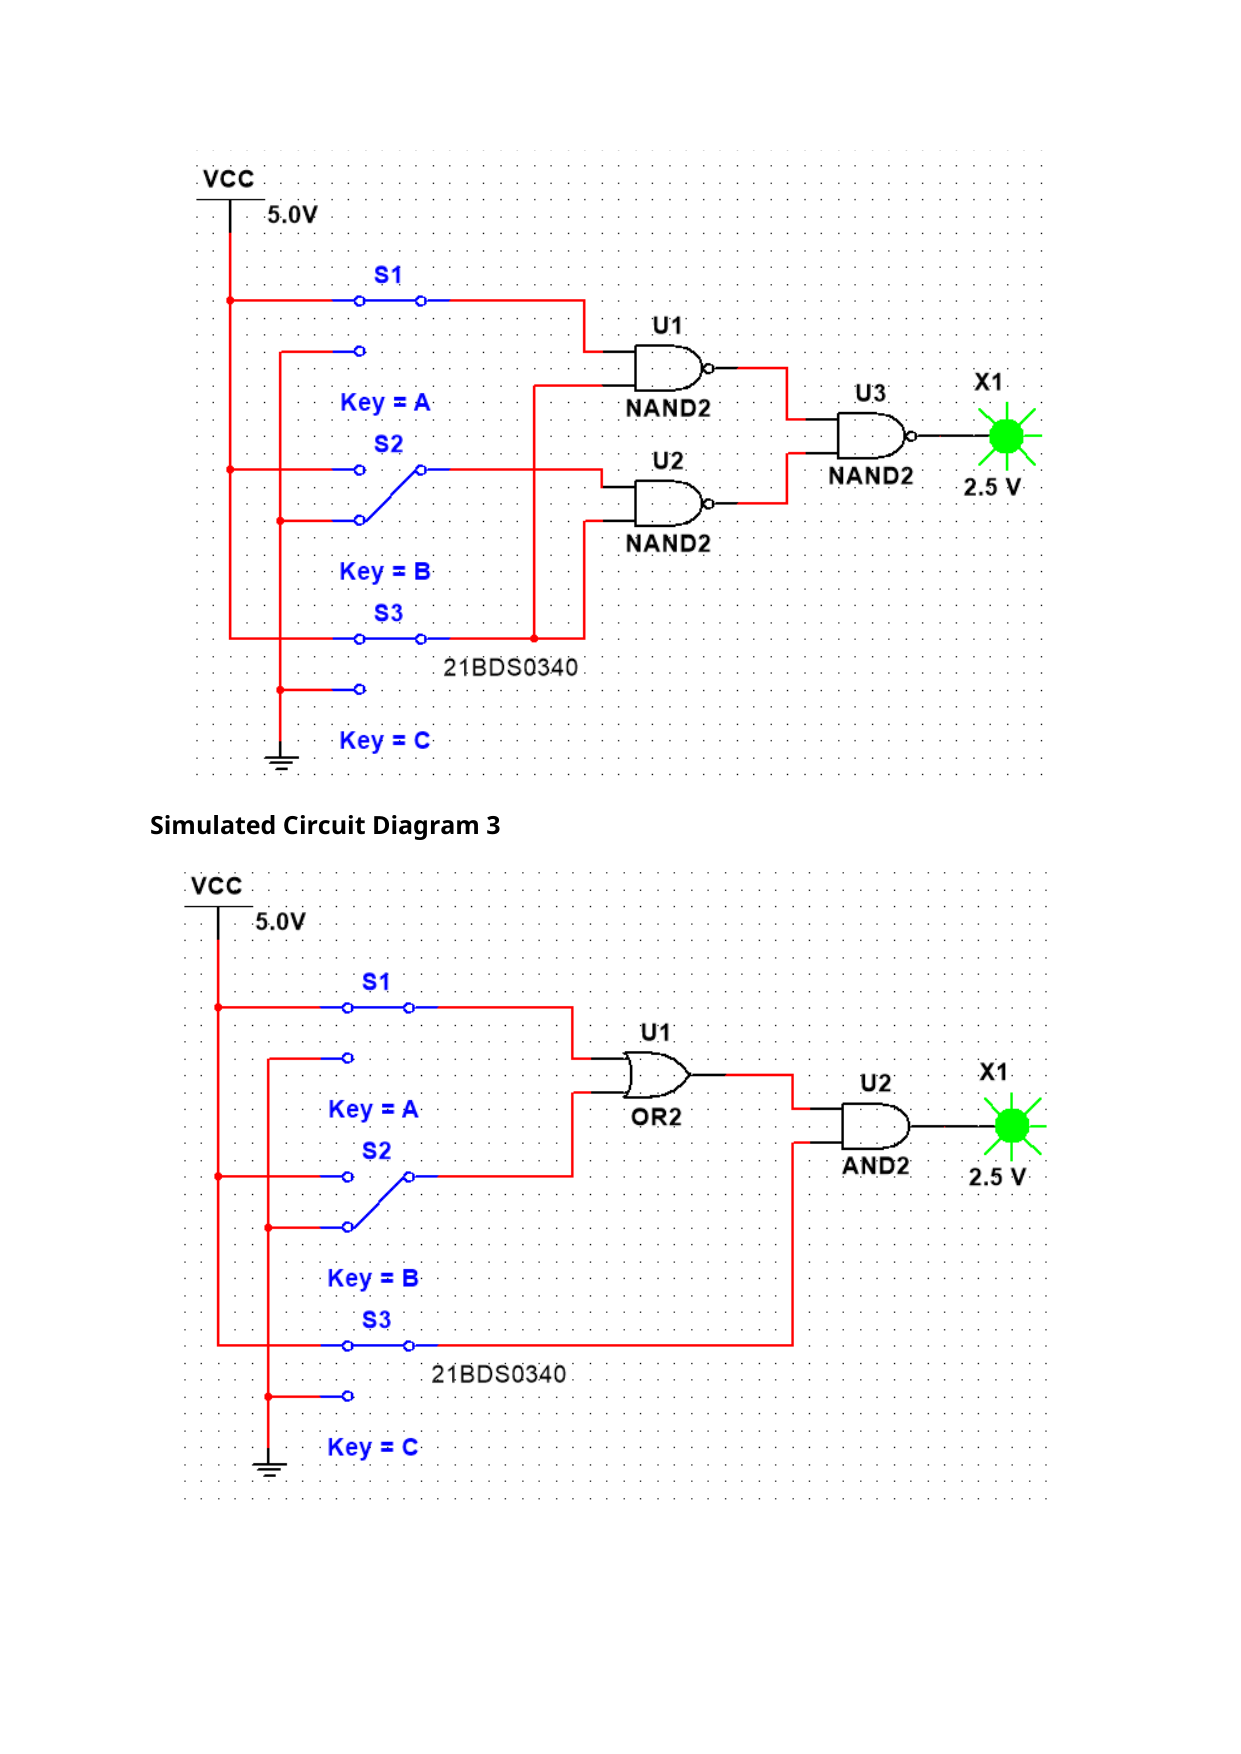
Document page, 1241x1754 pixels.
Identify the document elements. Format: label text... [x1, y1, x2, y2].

picture [189, 150, 1051, 789]
text Simulated Circuit Diagram 3 [150, 808, 1090, 842]
picture [182, 861, 1058, 1502]
